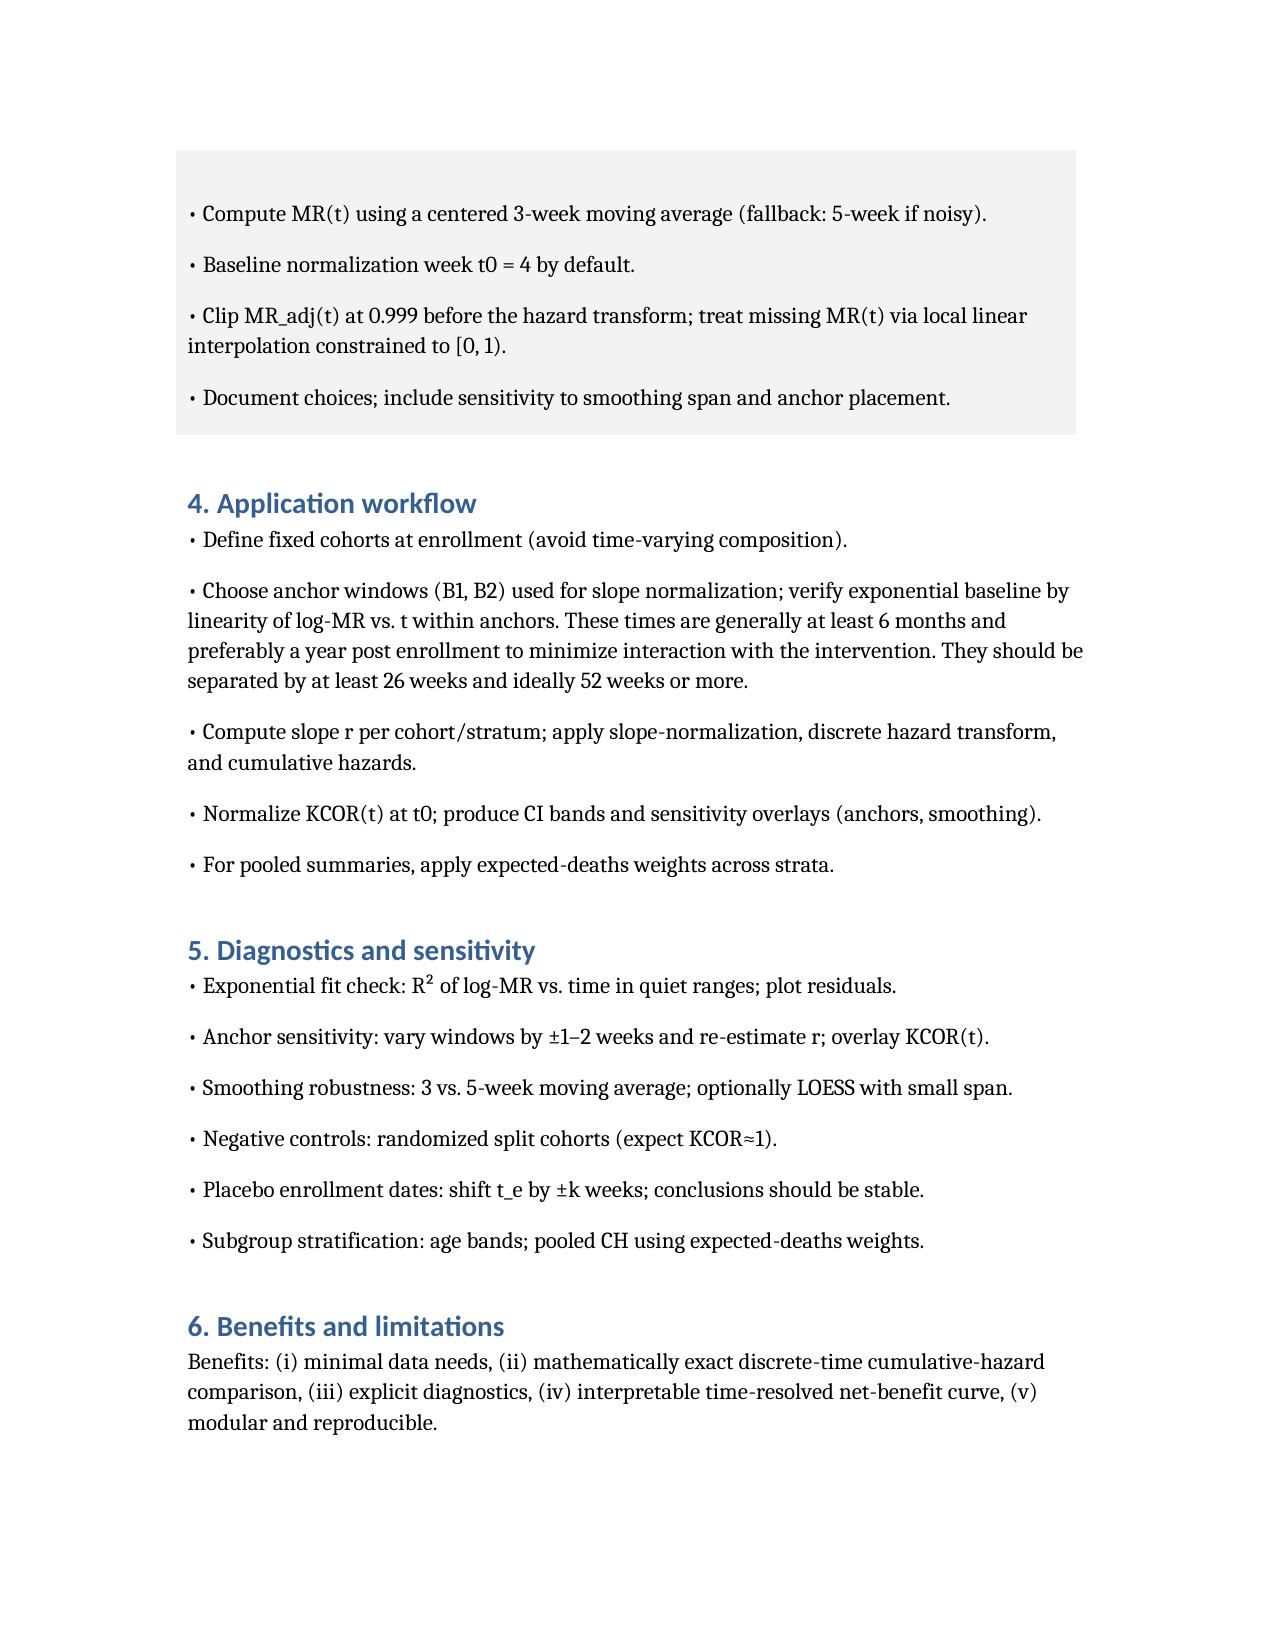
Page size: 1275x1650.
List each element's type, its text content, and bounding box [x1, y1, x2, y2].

text • Anchor sensitivity: vary windows by ±1–2 weeks and re‑estimate r; overlay KCOR(t). [187, 1023, 1087, 1050]
text • Subgroup stratification: age bands; pooled CH using expected‑deaths weights. [187, 1228, 1087, 1254]
text • Normalize KCOR(t) at t0; produce CI bands and sensitivity overlays (anchors, smoothing). [187, 800, 1087, 827]
text • Negative controls: randomized split cohorts (expect KCOR≈1). [187, 1126, 1087, 1152]
text • Smoothing robustness: 3 vs. 5‑week moving average; optionally LOESS with small span. [187, 1074, 1087, 1101]
text • Compute slope r per cohort/stratum; apply slope‑normalization, discrete hazard transform, and cumulative hazards. [187, 719, 1087, 776]
subtitle 4. Application workflow [187, 485, 1087, 521]
text • Placebo enrollment dates: shift t_e by ±k weeks; conclusions should be stable. [187, 1177, 1087, 1203]
subtitle 6. Benefits and limitations [187, 1308, 1087, 1343]
subtitle 5. Diagnostics and sensitivity [187, 932, 1087, 967]
text • Define fixed cohorts at enrollment (avoid time‑varying composition). [187, 526, 1087, 553]
text • Exponential fit check: R² of log‑MR vs. time in quiet ranges; plot residuals. [187, 972, 1087, 999]
text • Choose anchor windows (B1, B2) used for slope normalization; verify exponential baseline by linearity of log‑MR vs. t within anchors. These times are generally at least 6 months and preferably a year post enrollment to minimize interaction with the intervention. They should be separated by at least 26 weeks and ideally 52 weeks or more. [187, 577, 1087, 694]
text • For pooled summaries, apply expected‑deaths weights across strata. [187, 851, 1087, 878]
